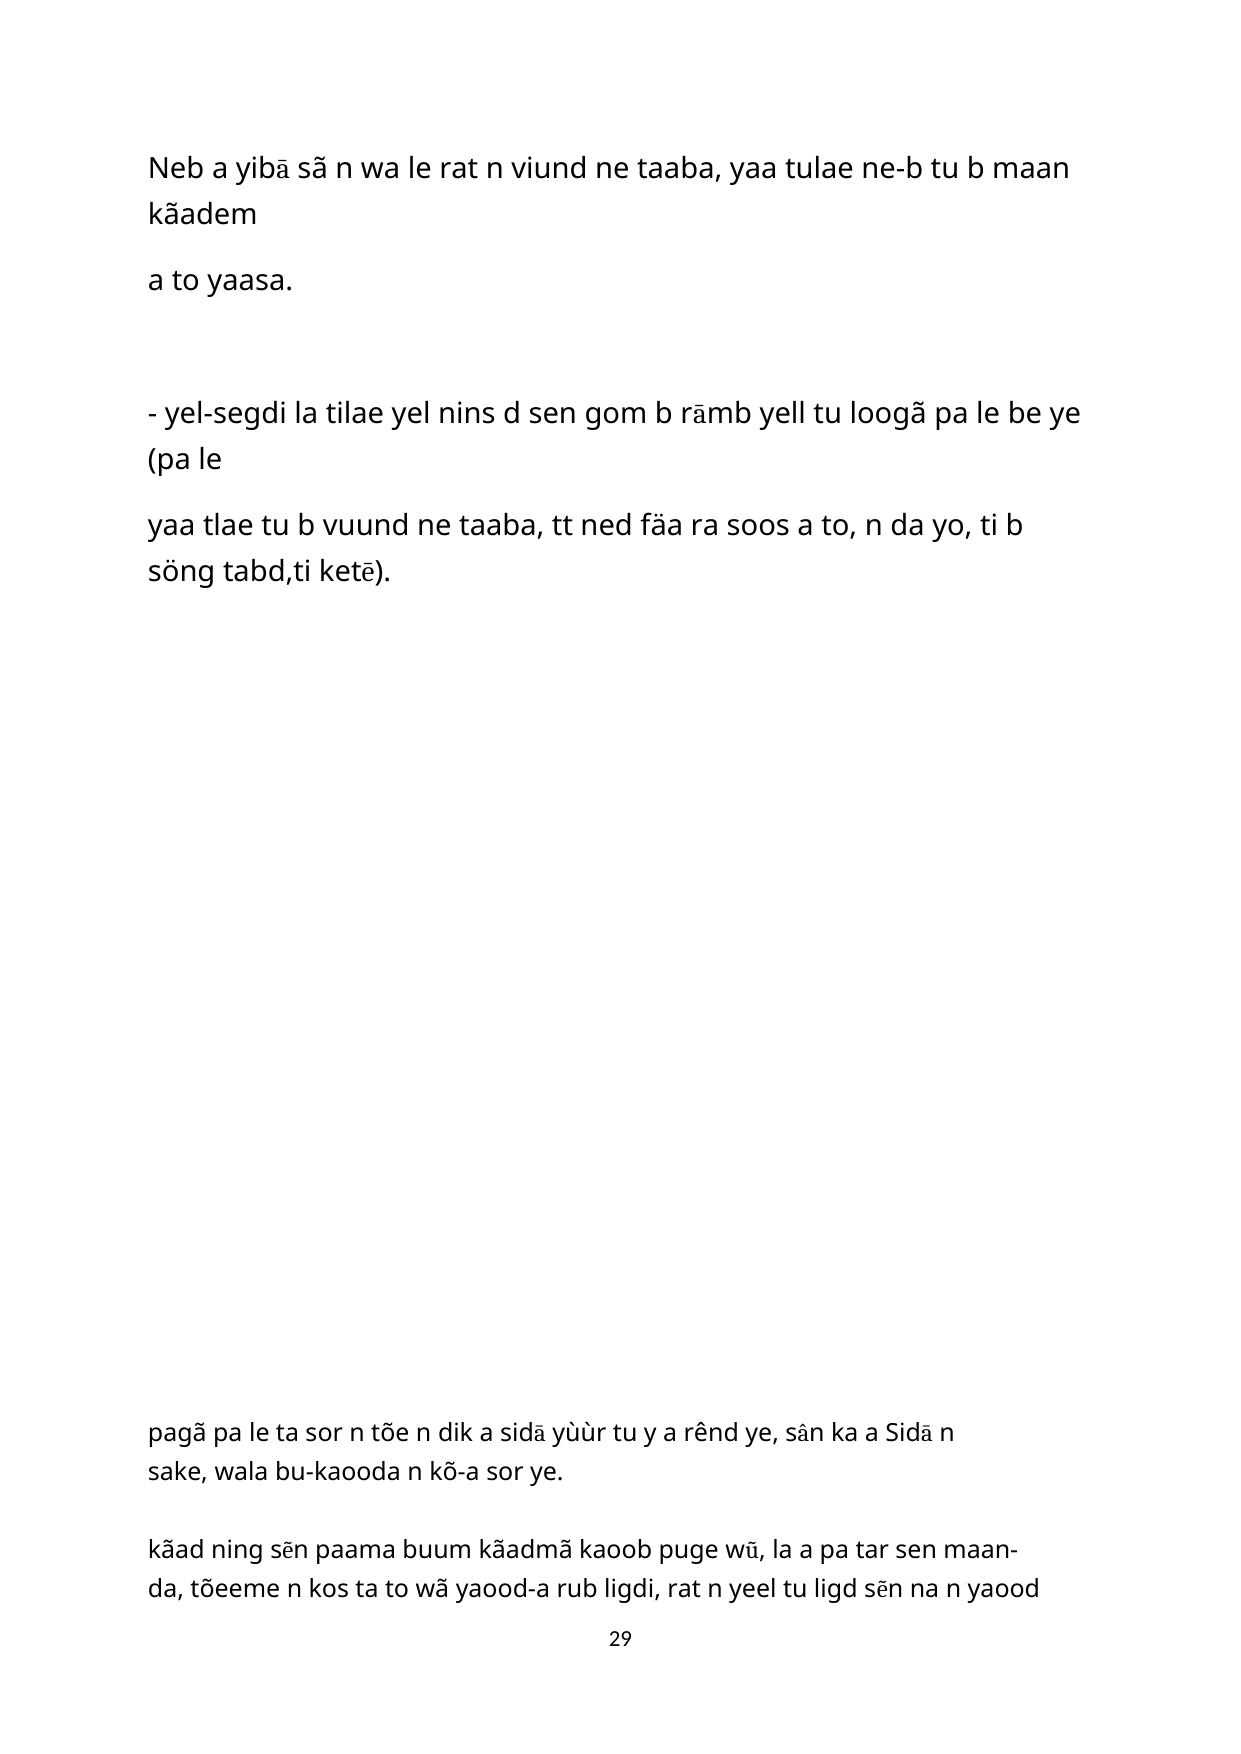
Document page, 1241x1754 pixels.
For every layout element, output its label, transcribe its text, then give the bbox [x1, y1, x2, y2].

text - yel-segdi la tilae yel nins d sen gom b rāmb yell tu loogã pa le be ye (pa le [148, 393, 1093, 478]
text pagã pa le ta sor n tõe n dik a sidā yùùr tu y a rênd ye, sân ka a Sidā n [148, 1414, 1093, 1448]
text a to yaasa. [148, 260, 1093, 299]
text yaa tlae tu b vuund ne taaba, tt ned fäa ra soos a to, n da yo, ti b söng tabd,ti ketē). [148, 505, 1093, 590]
text Neb a yibā sã n wa le rat n viund ne taaba, yaa tulae ne-b tu b maan kãadem [148, 148, 1093, 233]
text sake, wala bu-kaooda n kõ-a sor ye. [148, 1453, 1093, 1487]
text kãad ning sẽn paama buum kãadmã kaoob puge wũ, la a pa tar sen maan- [148, 1532, 1093, 1566]
text da, tõeeme n kos ta to wã yaood-a rub ligdi, rat n yeel tu ligd sẽn na n yaood [148, 1571, 1093, 1605]
